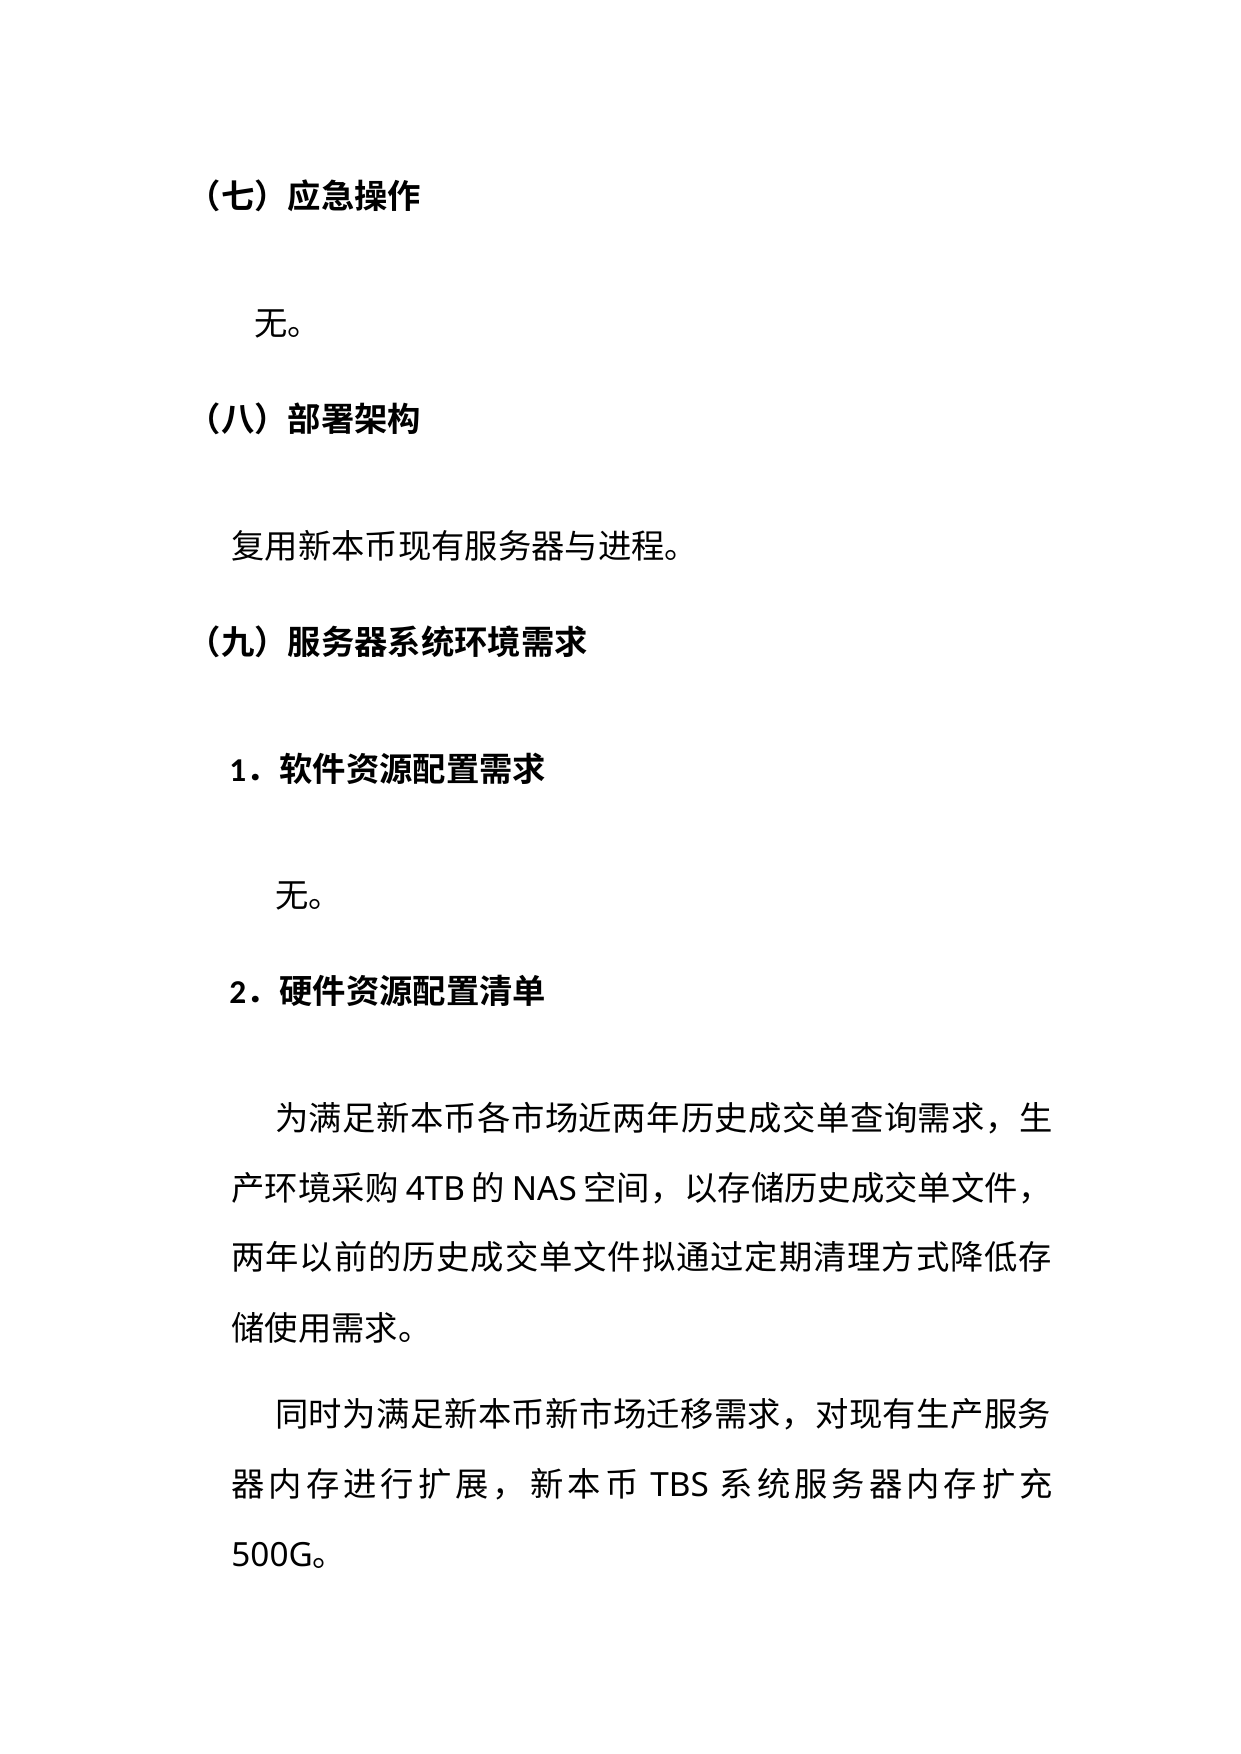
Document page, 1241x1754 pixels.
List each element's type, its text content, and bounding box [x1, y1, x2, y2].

subtitle 部署架构 [187, 385, 1053, 450]
subtitle 软件资源配置需求 [187, 734, 1053, 799]
subtitle 服务器系统环境需求 [187, 607, 1053, 672]
subtitle 硬件资源配置清单 [187, 957, 1053, 1022]
text 为满足新本币各市场近两年历史成交单查询需求，生产环境采购4TB的NAS空间，以存储历史成交单文件，两年以前的历史成交单文件拟通过定期清理方式降低存储使用需求。 [231, 1084, 1053, 1359]
text 无。 [187, 289, 1053, 354]
text 无。 [231, 861, 1053, 926]
text 复用新本币现有服务器与进程。 [187, 511, 1053, 576]
text 同时为满足新本币新市场迁移需求，对现有生产服务器内存进行扩展，新本币TBS系统服务器内存扩充500G。 [231, 1379, 1053, 1585]
subtitle 应急操作 [187, 162, 1053, 227]
